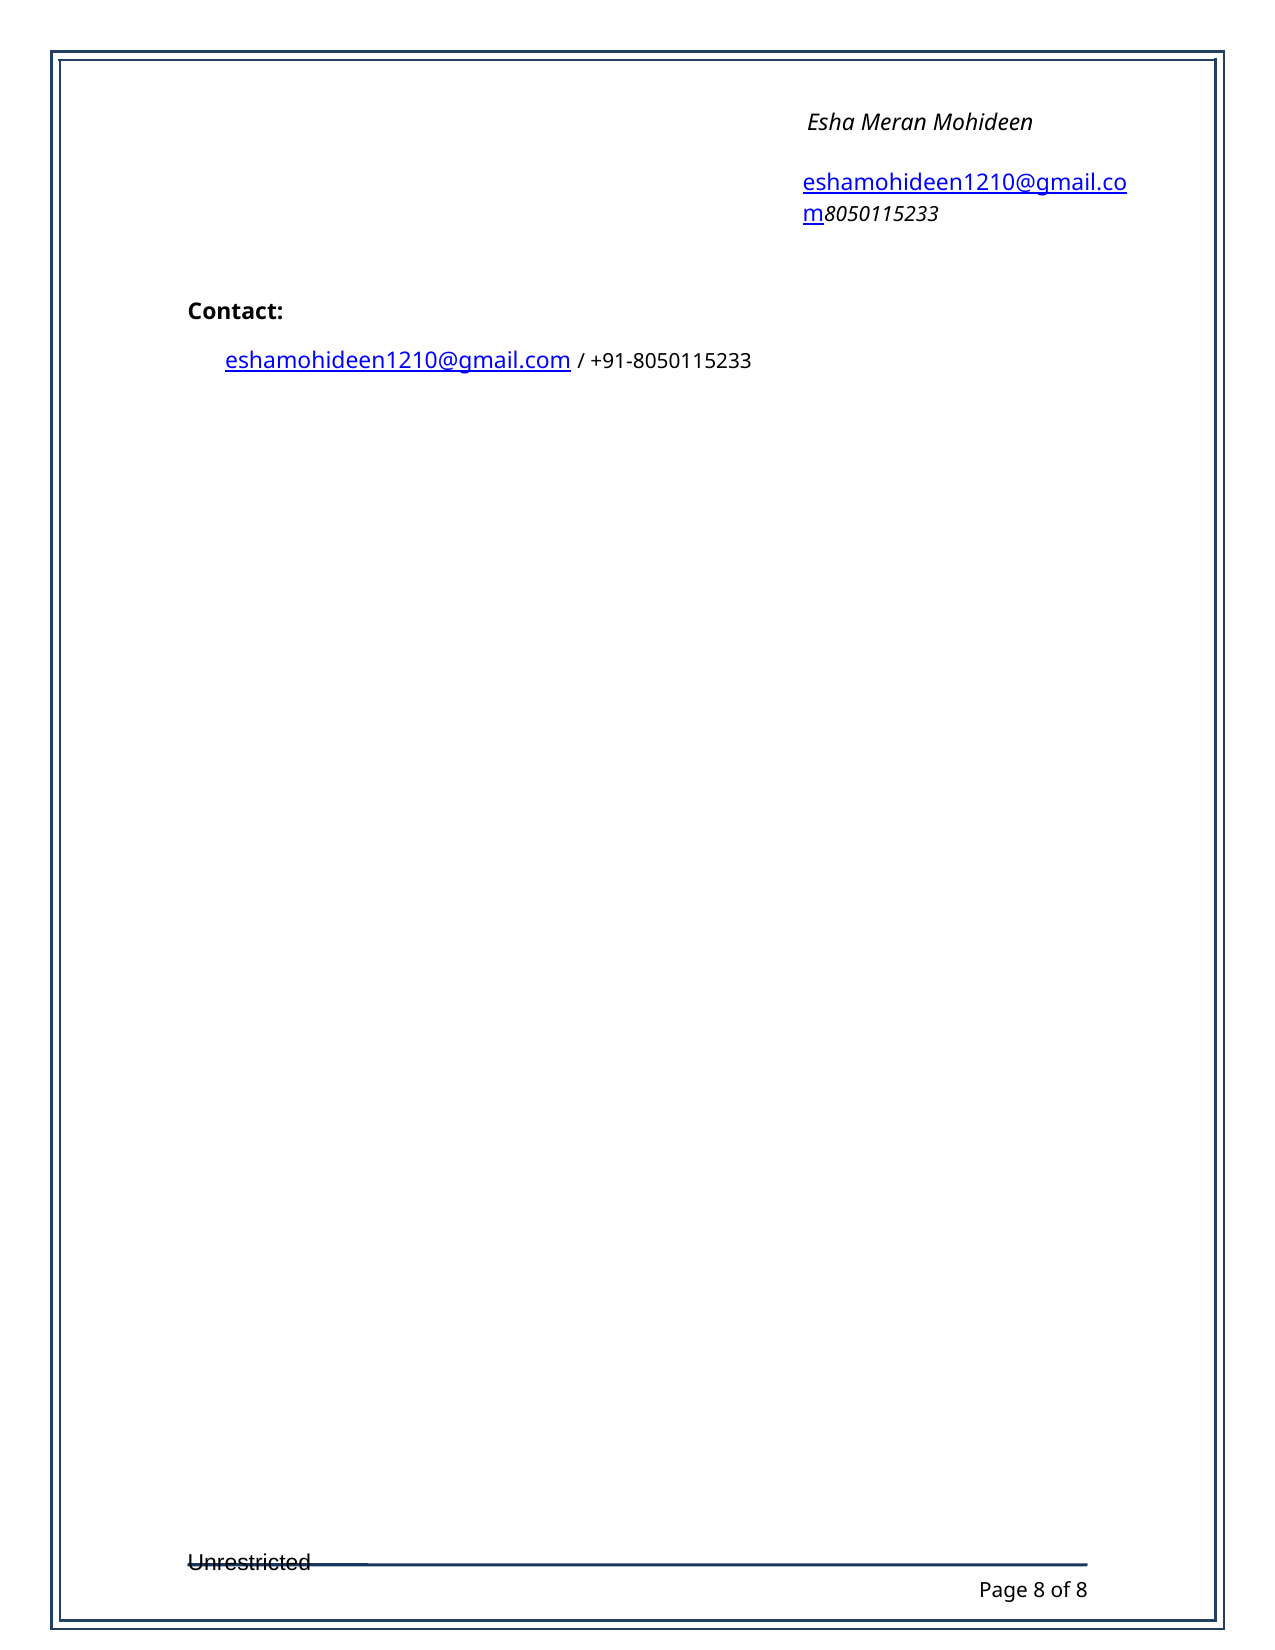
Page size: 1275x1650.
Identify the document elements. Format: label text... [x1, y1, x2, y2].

text Contact: [187, 295, 1087, 326]
text eshamohideen1210@gmail.com / +91-8050115233 [187, 344, 1087, 375]
